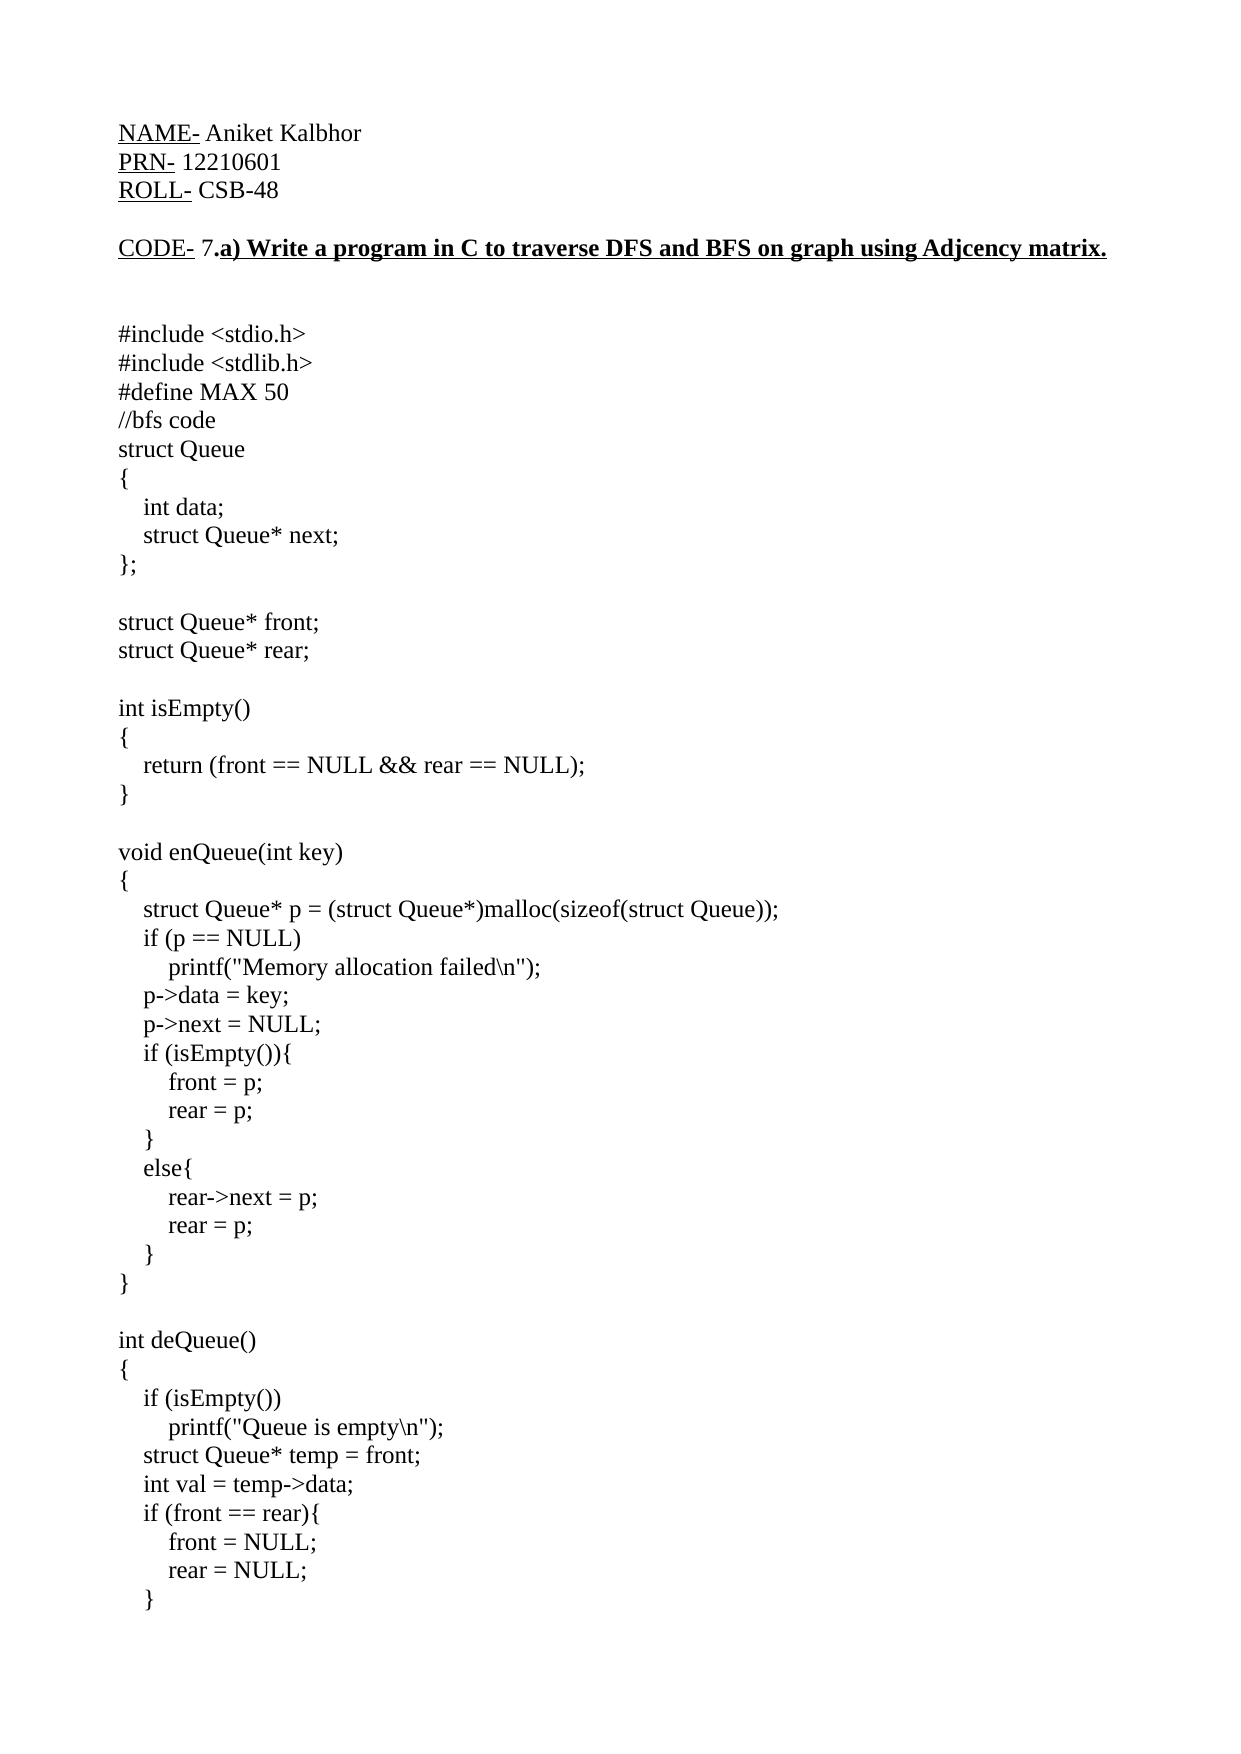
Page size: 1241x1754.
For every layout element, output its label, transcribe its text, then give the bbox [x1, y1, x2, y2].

text printf("Memory allocation failed\n"); [118, 952, 1122, 981]
text CODE- 7.a) Write a program in C to traverse DFS and BFS on graph using Adjcency matrix. [118, 233, 1122, 262]
text }; [118, 549, 1122, 578]
text p->next = NULL; [118, 1009, 1122, 1038]
text rear = NULL; [118, 1556, 1122, 1584]
text } [118, 1124, 1122, 1153]
text int val = temp->data; [118, 1469, 1122, 1498]
text return (front == NULL && rear == NULL); [118, 751, 1122, 779]
text struct Queue* temp = front; [118, 1441, 1122, 1469]
text p->data = key; [118, 981, 1122, 1009]
text void enQueue(int key) [118, 837, 1122, 866]
text int isEmpty() [118, 693, 1122, 722]
text if (p == NULL) [118, 923, 1122, 952]
text if (isEmpty()) [118, 1383, 1122, 1412]
text else{ [118, 1153, 1122, 1182]
text printf("Queue is empty\n"); [118, 1412, 1122, 1441]
text } [118, 1584, 1122, 1613]
text #include <stdio.h> [118, 319, 1122, 348]
text rear = p; [118, 1211, 1122, 1239]
text #include <stdlib.h> [118, 348, 1122, 377]
text int data; [118, 492, 1122, 521]
text { [118, 866, 1122, 894]
text struct Queue* next; [118, 521, 1122, 549]
text struct Queue* rear; [118, 636, 1122, 664]
text front = NULL; [118, 1527, 1122, 1556]
text { [118, 463, 1122, 492]
text if (front == rear){ [118, 1498, 1122, 1527]
text ROLL- CSB-48 [118, 176, 1122, 204]
text struct Queue [118, 434, 1122, 463]
text } [118, 1239, 1122, 1268]
text rear->next = p; [118, 1182, 1122, 1211]
text } [118, 1268, 1122, 1297]
text struct Queue* p = (struct Queue*)malloc(sizeof(struct Queue)); [118, 894, 1122, 923]
text int deQueue() [118, 1326, 1122, 1354]
text struct Queue* front; [118, 607, 1122, 636]
text #define MAX 50 [118, 377, 1122, 406]
text //bfs code [118, 406, 1122, 434]
text rear = p; [118, 1096, 1122, 1124]
text PRN- 12210601 [118, 147, 1122, 176]
text front = p; [118, 1067, 1122, 1096]
text NAME- Aniket Kalbhor [118, 118, 1122, 147]
text { [118, 722, 1122, 751]
text { [118, 1354, 1122, 1383]
text if (isEmpty()){ [118, 1038, 1122, 1067]
text } [118, 779, 1122, 808]
